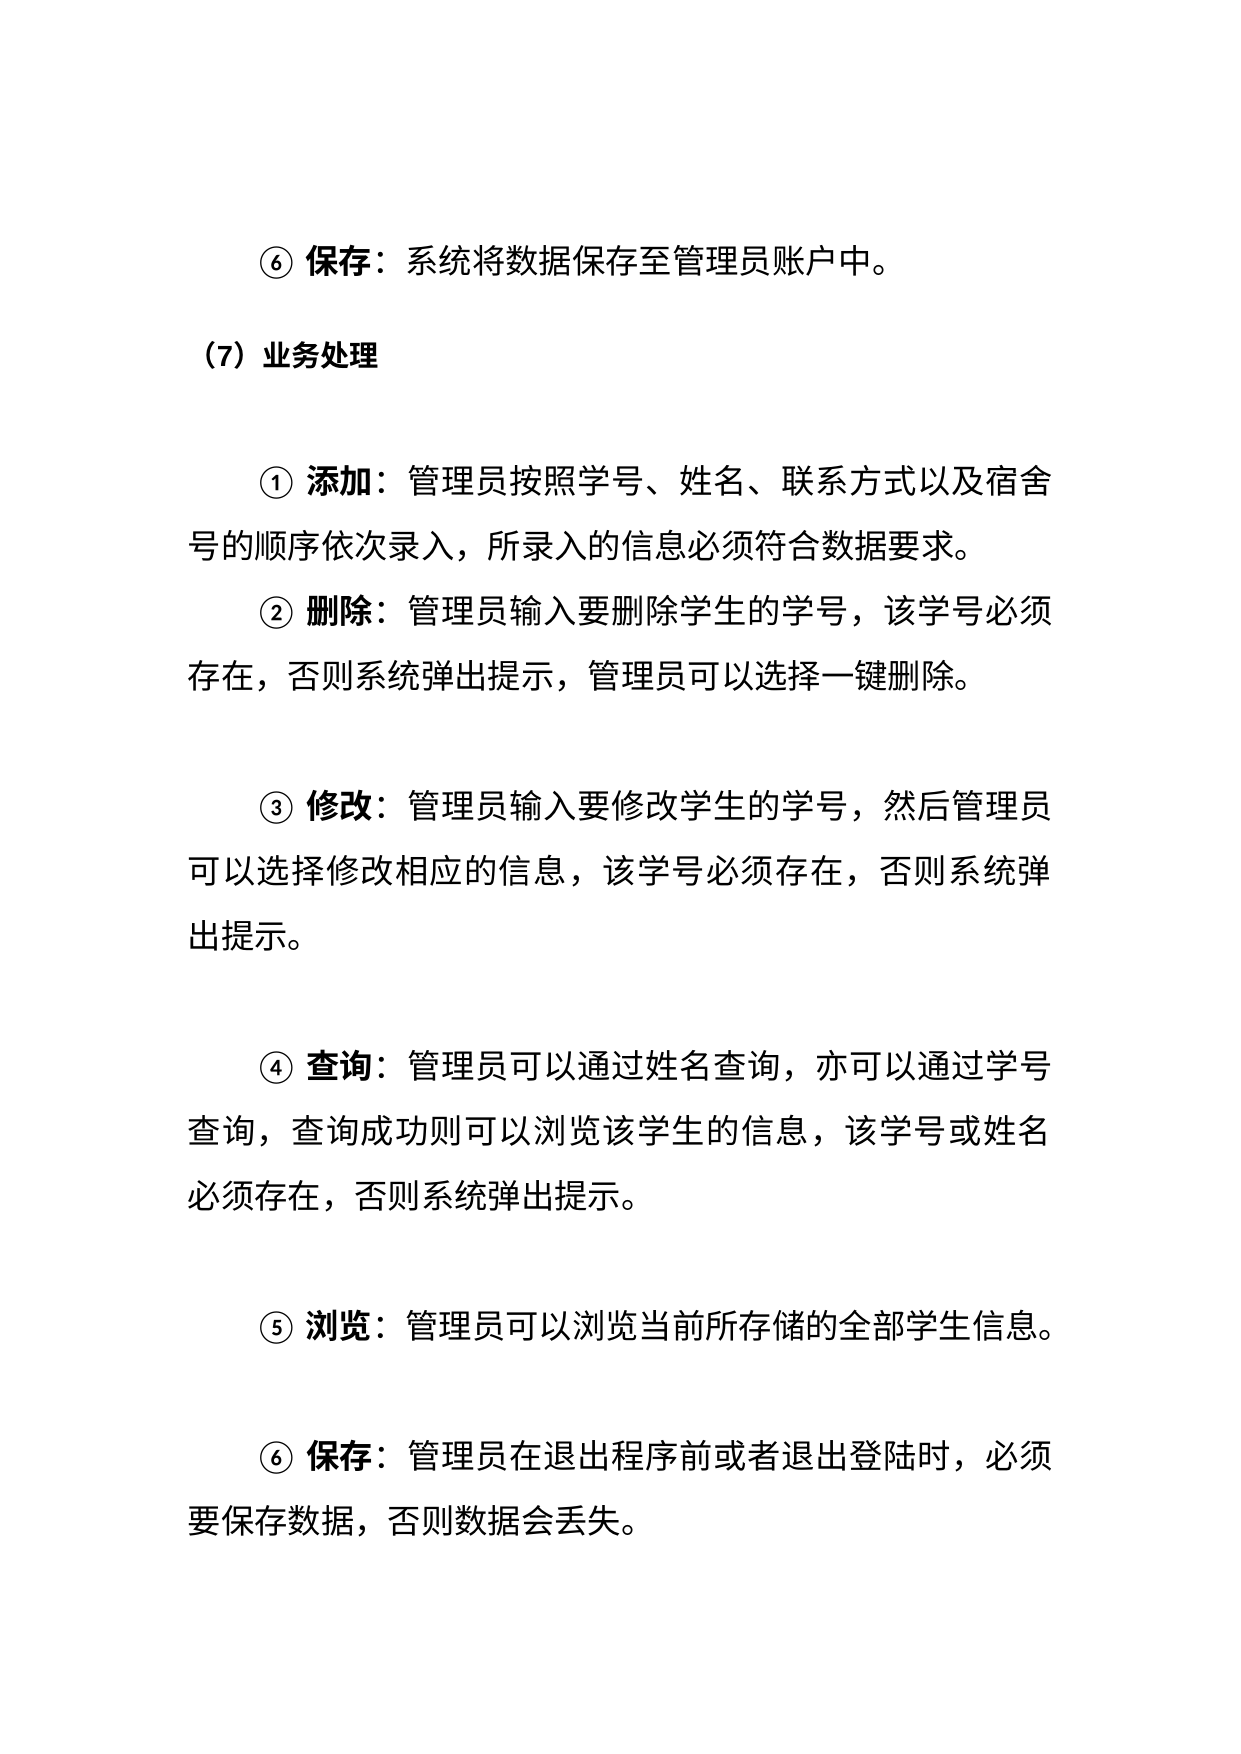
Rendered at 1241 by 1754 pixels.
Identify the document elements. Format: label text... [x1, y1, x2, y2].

list ①添加：管理员按照学号、姓名、联系方式以及宿舍号的顺序依次录入，所录入的信息必须符合数据要求。 [187, 447, 1053, 577]
subtitle 业务处理 [187, 321, 1053, 386]
list ②删除：管理员输入要删除学生的学号，该学号必须存在，否则系统弹出提示，管理员可以选择一键删除。 [187, 577, 1053, 707]
list ⑥保存：系统将数据保存至管理员账户中。 [187, 227, 1053, 292]
list ④查询：管理员可以通过姓名查询，亦可以通过学号查询，查询成功则可以浏览该学生的信息，该学号或姓名必须存在，否则系统弹出提示。 [187, 1032, 1053, 1227]
list ③修改：管理员输入要修改学生的学号，然后管理员可以选择修改相应的信息，该学号必须存在，否则系统弹出提示。 [187, 772, 1053, 967]
list ⑥保存：管理员在退出程序前或者退出登陆时，必须要保存数据，否则数据会丢失。 [187, 1422, 1053, 1552]
list ⑤浏览：管理员可以浏览当前所存储的全部学生信息。 [187, 1292, 1053, 1357]
